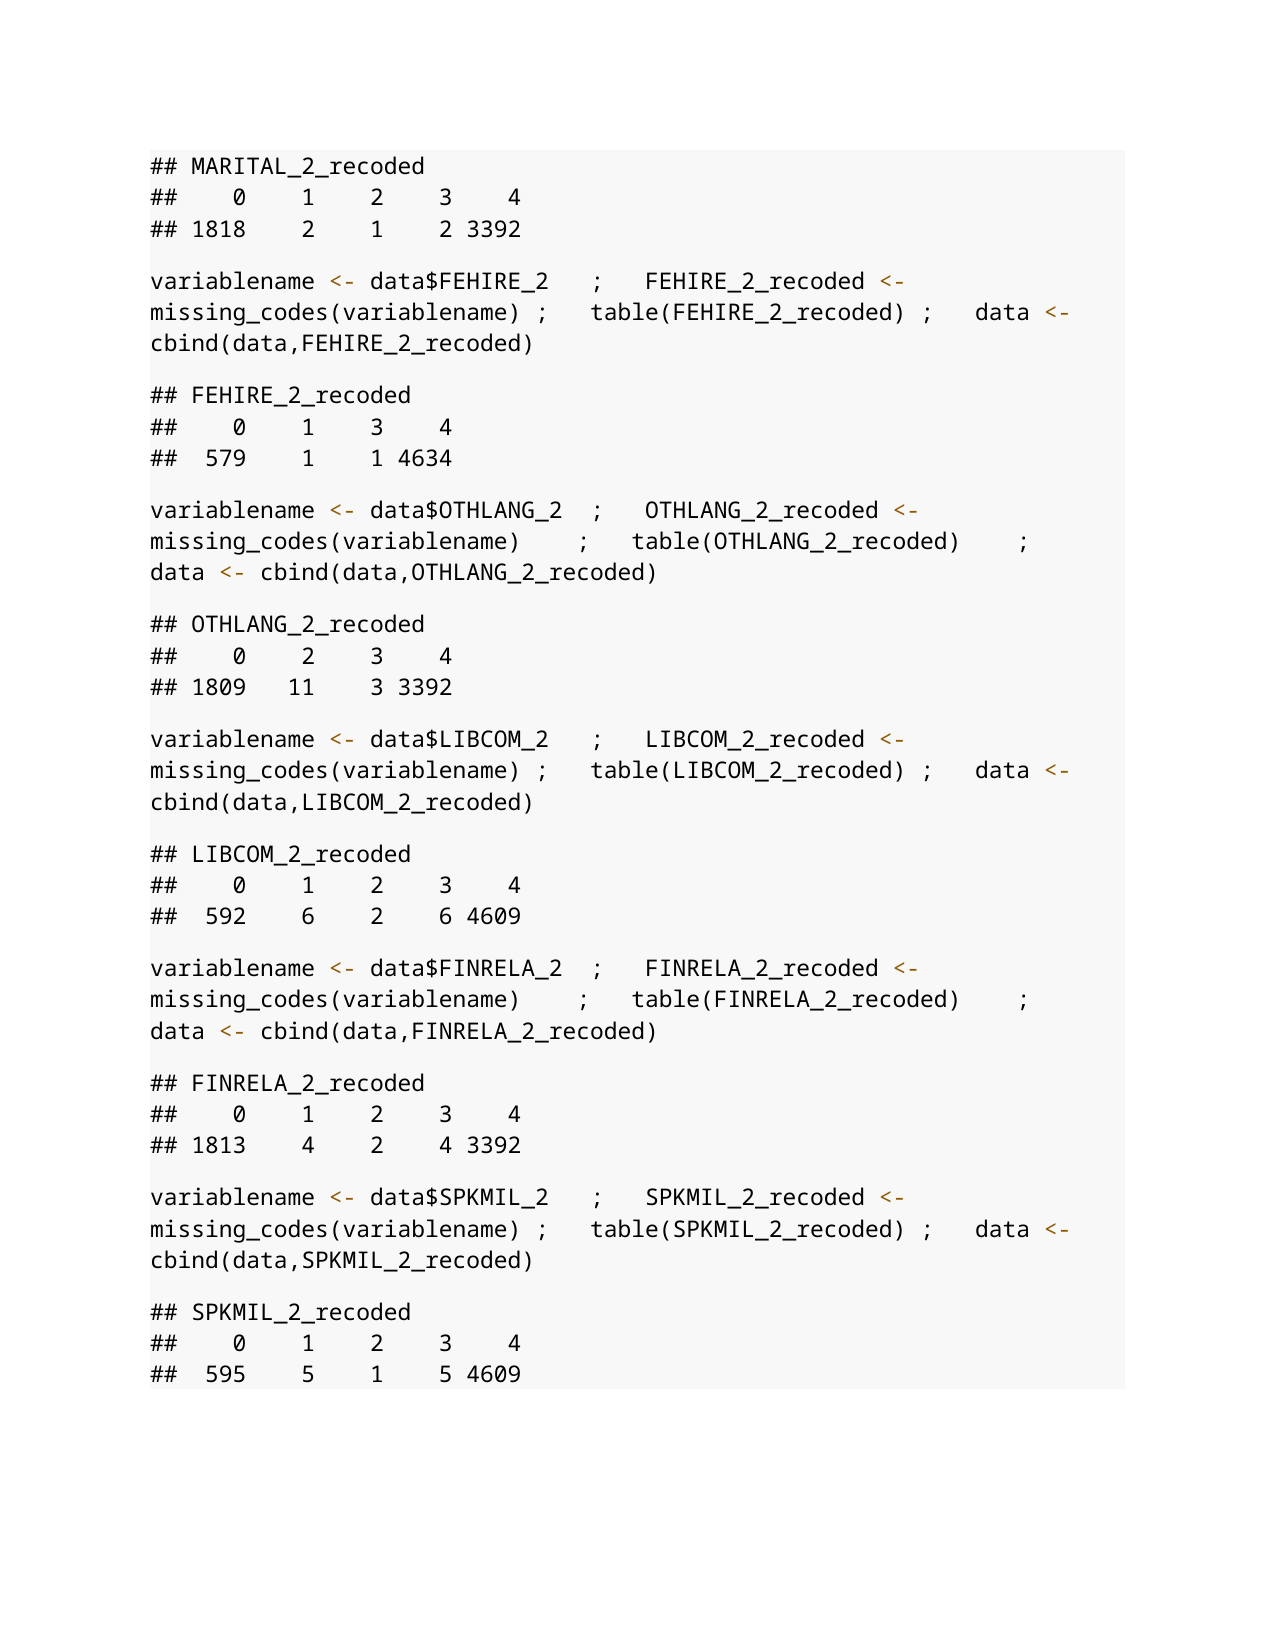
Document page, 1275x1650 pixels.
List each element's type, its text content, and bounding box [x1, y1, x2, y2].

text variablename <- data$LIBCOM_2 ; LIBCOM_2_recoded <- missing_codes(variablename) ; table(LIBCOM_2_recoded) ; data <- cbind(data,LIBCOM_2_recoded) [535, 723, 1125, 817]
text ## LIBCOM_2_recoded ## 0 1 2 3 4 ## 592 6 2 6 4609 [150, 837, 1125, 931]
text ## SPKMIL_2_recoded ## 0 1 2 3 4 ## 595 5 1 5 4609 [150, 1296, 1125, 1389]
text variablename <- data$FINRELA_2 ; FINRELA_2_recoded <- missing_codes(variablename) ; table(FINRELA_2_recoded) ; data <- cbind(data,FINRELA_2_recoded) [150, 952, 1125, 1046]
text ## FEHIRE_2_recoded ## 0 1 3 4 ## 579 1 1 4634 [150, 379, 1125, 473]
text ## MARITAL_2_recoded ## 0 1 2 3 4 ## 1818 2 1 2 3392 [150, 150, 1125, 244]
text variablename <- data$SPKMIL_2 ; SPKMIL_2_recoded <- missing_codes(variablename) ; table(SPKMIL_2_recoded) ; data <- cbind(data,SPKMIL_2_recoded) [150, 1181, 1125, 1275]
text variablename <- data$FEHIRE_2 ; FEHIRE_2_recoded <- missing_codes(variablename) ; table(FEHIRE_2_recoded) ; data <- cbind(data,FEHIRE_2_recoded) [150, 264, 1125, 358]
text variablename <- data$OTHLANG_2 ; OTHLANG_2_recoded <- missing_codes(variablename) ; table(OTHLANG_2_recoded) ; data <- cbind(data,OTHLANG_2_recoded) [659, 494, 1125, 587]
text ## OTHLANG_2_recoded ## 0 2 3 4 ## 1809 11 3 3392 [150, 608, 1125, 702]
text ## FINRELA_2_recoded ## 0 1 2 3 4 ## 1813 4 2 4 3392 [150, 1067, 1125, 1160]
